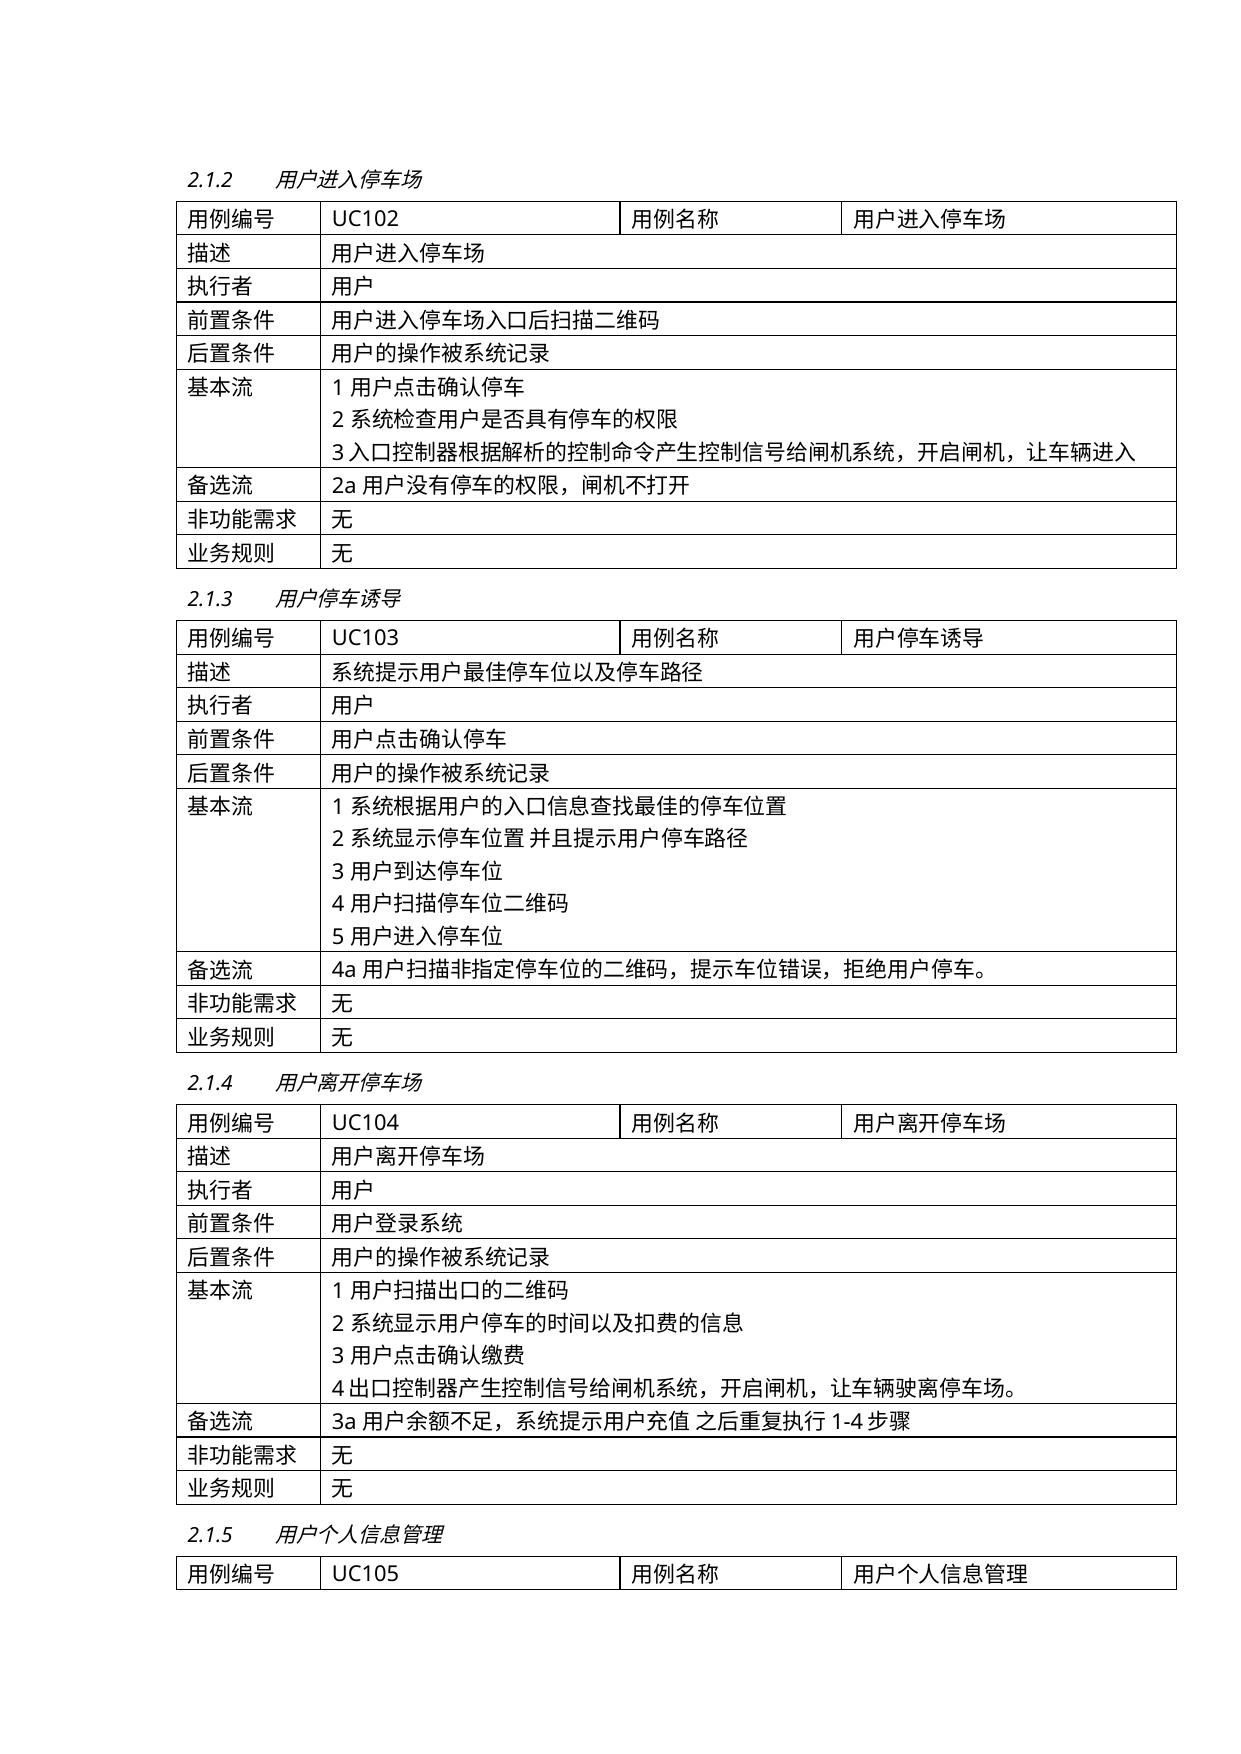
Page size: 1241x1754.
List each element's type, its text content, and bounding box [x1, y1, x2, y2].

table_cell 无 [321, 1019, 1176, 1052]
table_cell 业务规则 [177, 1471, 320, 1503]
table_cell 前置条件 [177, 303, 320, 335]
table_cell 基本流 [177, 789, 320, 951]
table_header UC105 [321, 1557, 619, 1589]
table_cell 描述 [177, 655, 320, 687]
table_header UC103 [321, 621, 619, 653]
table_cell 非功能需求 [177, 986, 320, 1018]
table_header 用例编号 [177, 202, 320, 234]
table_header 用例名称 [621, 1557, 841, 1589]
table_cell 2a 用户没有停车的权限，闸机不打开 [321, 468, 1176, 501]
table_cell 无 [321, 986, 1176, 1018]
table_cell 用户的操作被系统记录 [321, 1239, 1176, 1272]
table_header 用户离开停车场 [842, 1105, 1176, 1138]
table_header UC104 [321, 1105, 619, 1138]
table_cell 用户登录系统 [321, 1206, 1176, 1238]
table_cell 用户 [321, 269, 1176, 301]
table_cell 用户的操作被系统记录 [321, 755, 1176, 788]
table_cell 备选流 [177, 952, 320, 985]
table_cell 无 [321, 1438, 1176, 1470]
table_header 用例编号 [177, 1105, 320, 1138]
table_cell 用户的操作被系统记录 [321, 336, 1176, 368]
table_cell 无 [321, 535, 1176, 568]
table_header 用户停车诱导 [842, 621, 1176, 653]
table_cell 无 [321, 1471, 1176, 1503]
table_cell 前置条件 [177, 1206, 320, 1238]
subtitle 用户离开停车场 [187, 1065, 1053, 1098]
table_cell 业务规则 [177, 1019, 320, 1052]
table_cell 系统提示用户最佳停车位以及停车路径 [321, 655, 1176, 687]
table_header 用户个人信息管理 [842, 1557, 1176, 1589]
table_header 用例名称 [621, 621, 841, 653]
table_cell 后置条件 [177, 755, 320, 788]
table_cell 3a 用户余额不足，系统提示用户充值 之后重复执行1-4步骤 [321, 1404, 1176, 1436]
table_cell 用户点击确认停车 [321, 722, 1176, 754]
table_header 用例名称 [621, 202, 841, 234]
table_cell 业务规则 [177, 535, 320, 568]
table_cell 非功能需求 [177, 502, 320, 534]
table_cell 后置条件 [177, 1239, 320, 1272]
table_header 用例编号 [177, 1557, 320, 1589]
table_cell 基本流 [177, 1273, 320, 1403]
table_cell 1 用户点击确认停车 2 系统检查用户是否具有停车的权限 3入口控制器根据解析的控制命令产生控制信号给闸机系统，开启闸机，让车辆进入 [321, 370, 1176, 467]
table_cell 前置条件 [177, 722, 320, 754]
table_cell 执行者 [177, 688, 320, 721]
table_cell 1 系统根据用户的入口信息查找最佳的停车位置 2 系统显示停车位置 并且提示用户停车路径 3 用户到达停车位 4 用户扫描停车位二维码 5 用户进入停车位 [321, 789, 1176, 951]
subtitle 用户个人信息管理 [187, 1517, 1053, 1549]
subtitle 用户停车诱导 [187, 581, 1053, 614]
table_header 用例编号 [177, 621, 320, 653]
table_header 用户进入停车场 [842, 202, 1176, 234]
table_cell 用户 [321, 688, 1176, 721]
table_cell 执行者 [177, 1172, 320, 1205]
table_cell 用户离开停车场 [321, 1139, 1176, 1171]
table_cell 基本流 [177, 370, 320, 467]
table_cell 用户进入停车场 [321, 235, 1176, 268]
table_cell 后置条件 [177, 336, 320, 368]
table_header 用例名称 [621, 1105, 841, 1138]
table_cell 4a 用户扫描非指定停车位的二维码，提示车位错误，拒绝用户停车。 [321, 952, 1176, 985]
table_cell 用户 [321, 1172, 1176, 1205]
table_cell 备选流 [177, 468, 320, 501]
subtitle 用户进入停车场 [187, 162, 1053, 194]
table_cell 描述 [177, 1139, 320, 1171]
table_cell 备选流 [177, 1404, 320, 1436]
table_header UC102 [321, 202, 619, 234]
table_cell 执行者 [177, 269, 320, 301]
table_cell 描述 [177, 235, 320, 268]
table_cell 用户进入停车场入口后扫描二维码 [321, 303, 1176, 335]
table_cell 无 [321, 502, 1176, 534]
table_cell 非功能需求 [177, 1438, 320, 1470]
table_cell 1 用户扫描出口的二维码 2 系统显示用户停车的时间以及扣费的信息 3 用户点击确认缴费 4出口控制器产生控制信号给闸机系统，开启闸机，让车辆驶离停车场。 [321, 1273, 1176, 1403]
